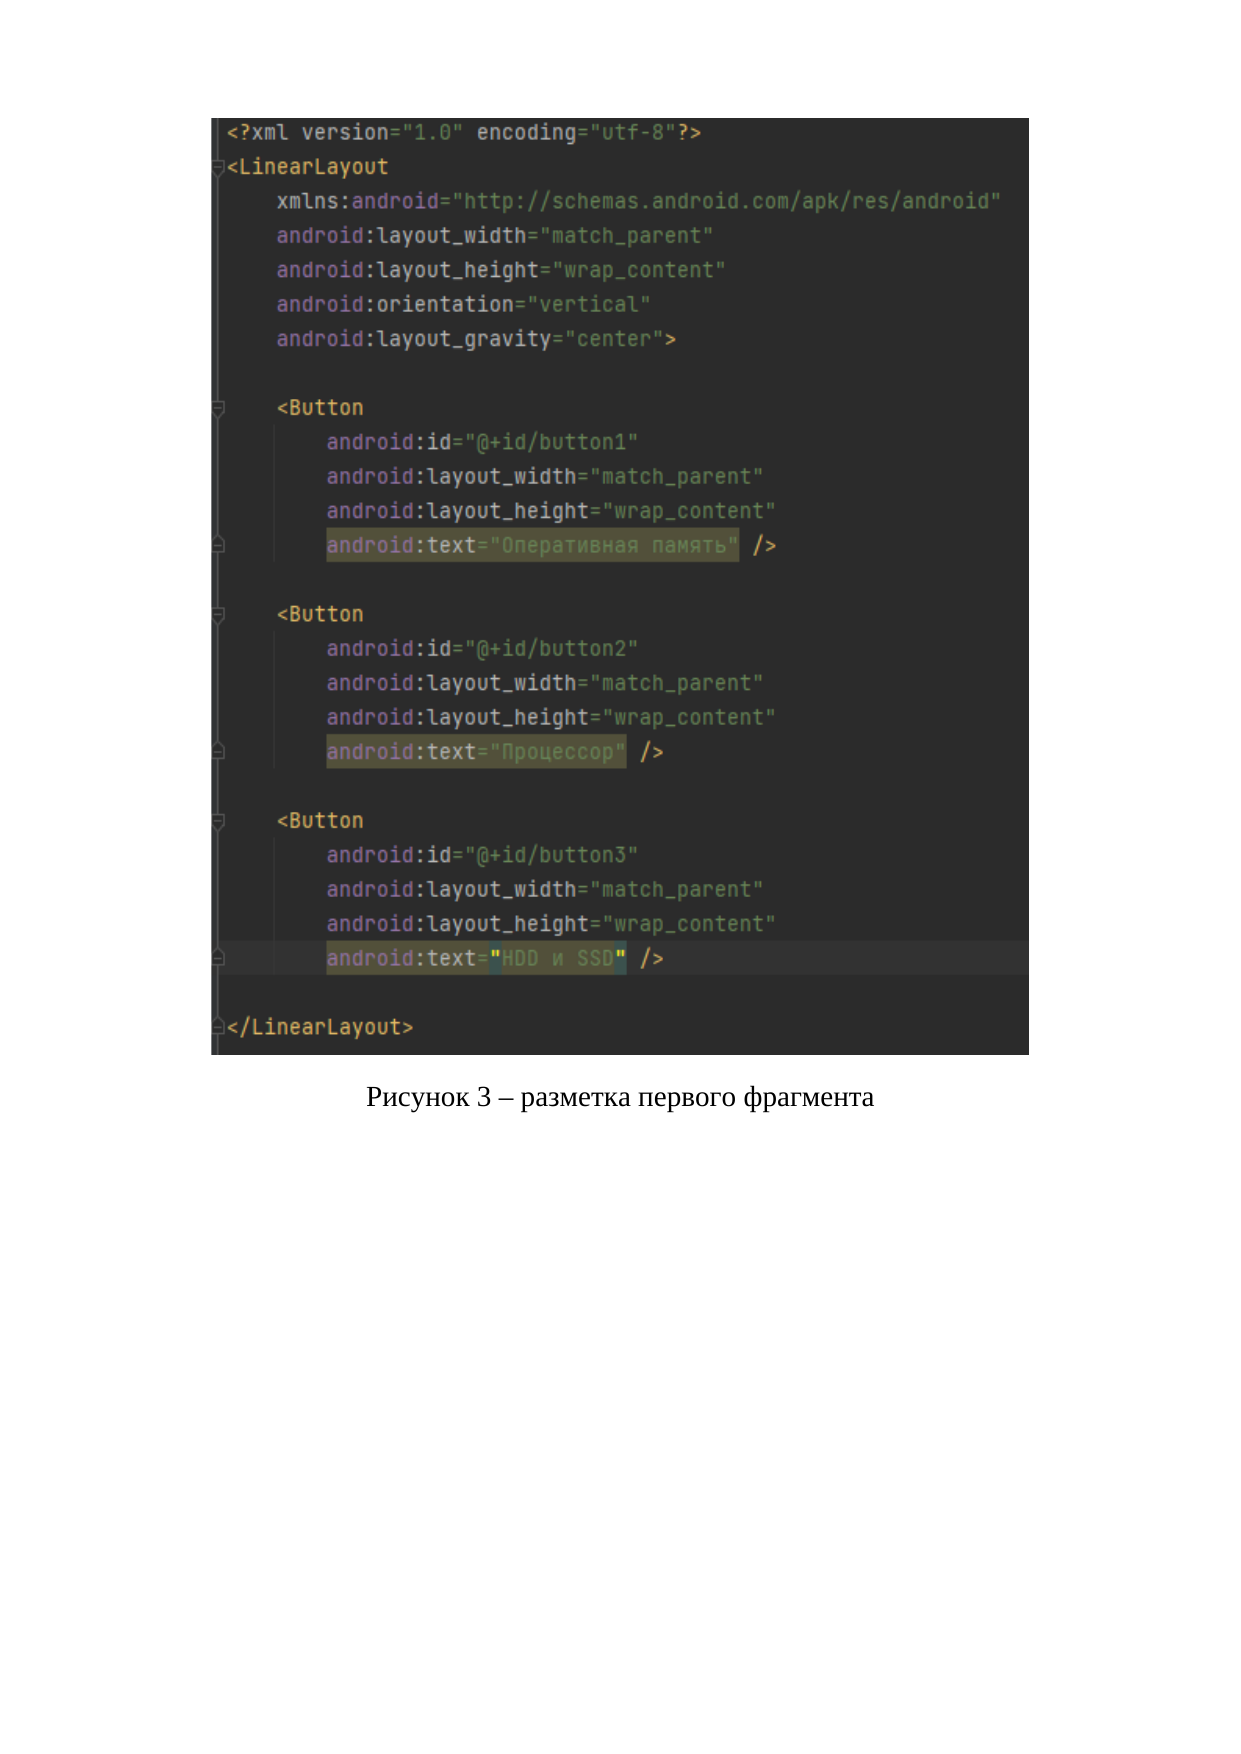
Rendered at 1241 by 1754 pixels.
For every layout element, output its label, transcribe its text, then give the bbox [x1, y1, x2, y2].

text Рисунок 3 – разметка первого фрагмента [118, 1079, 1122, 1113]
picture [211, 118, 1029, 1055]
